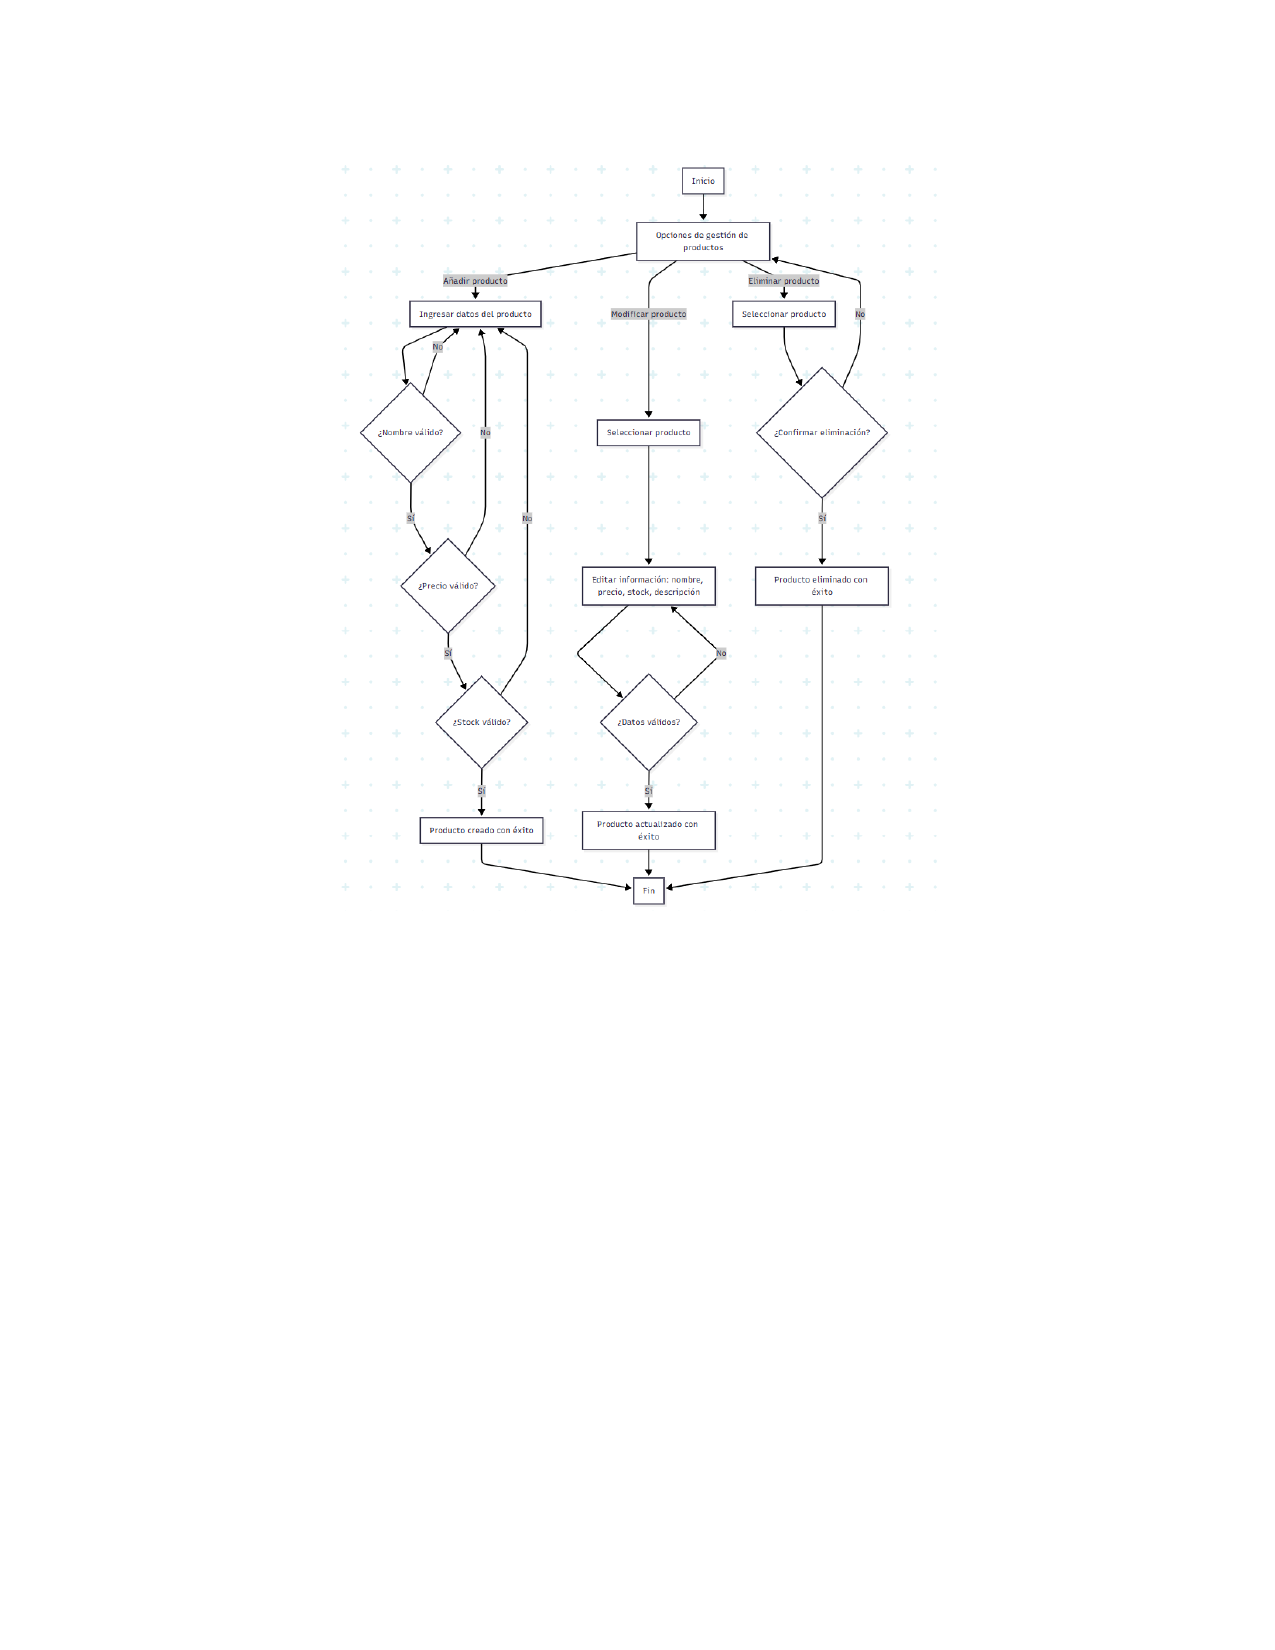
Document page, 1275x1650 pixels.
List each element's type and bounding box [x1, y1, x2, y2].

picture [330, 147, 946, 911]
